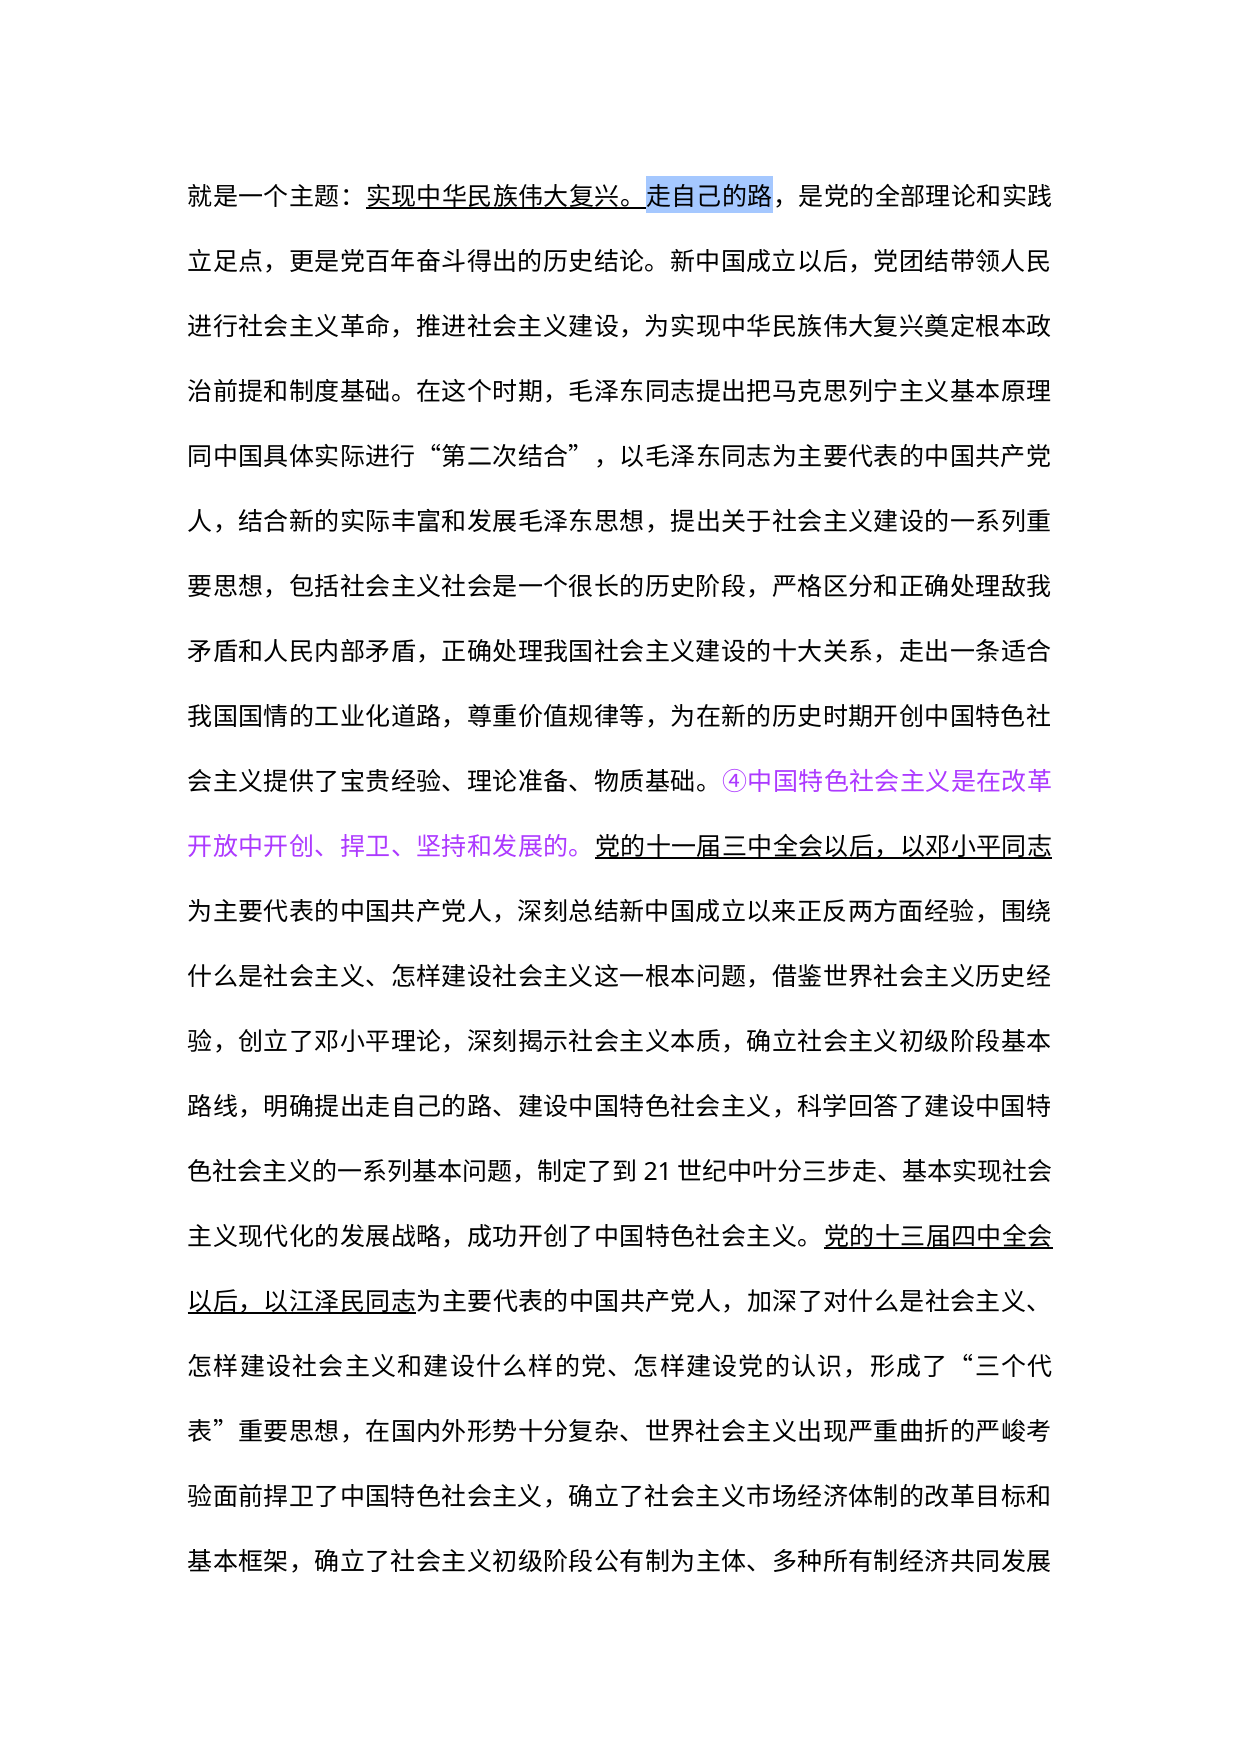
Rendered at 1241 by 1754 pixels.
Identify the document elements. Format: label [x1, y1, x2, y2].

text [187, 162, 1053, 1592]
